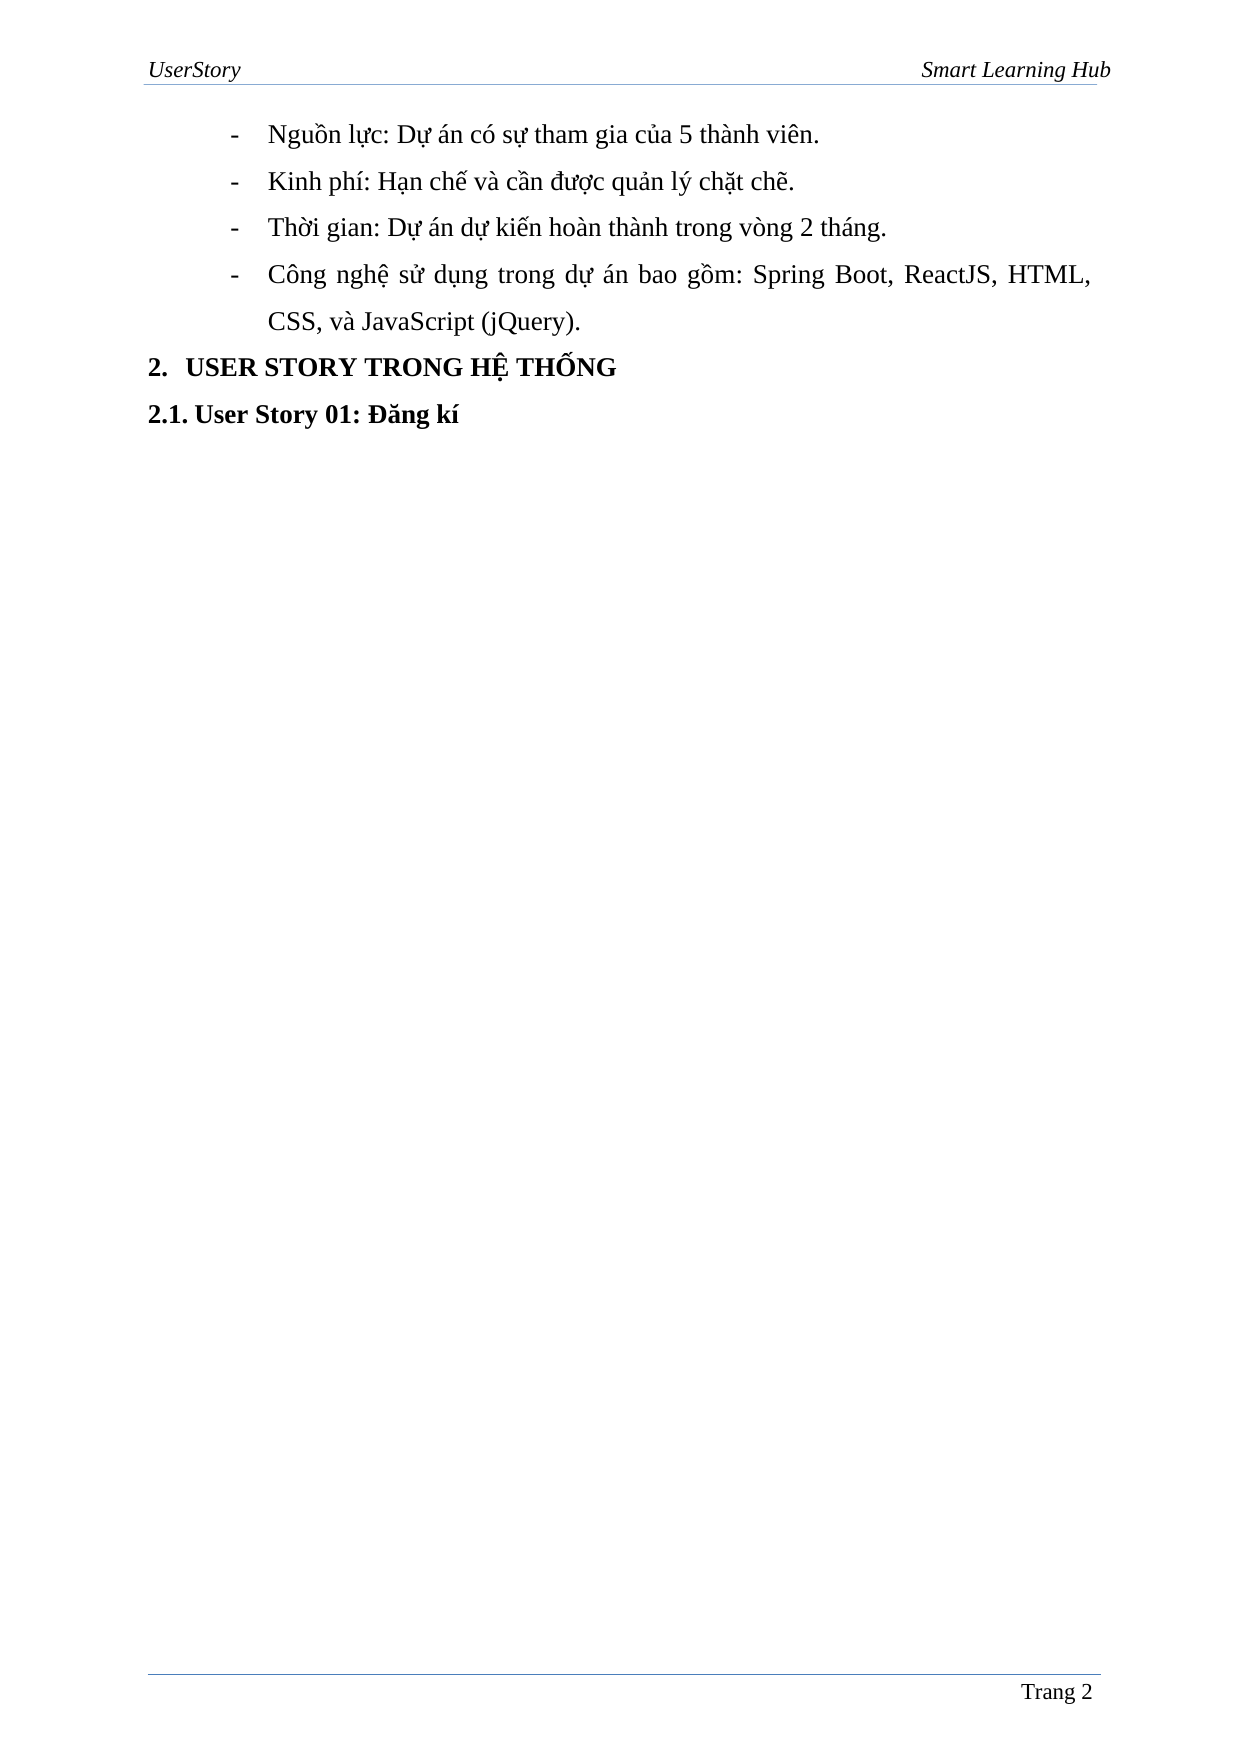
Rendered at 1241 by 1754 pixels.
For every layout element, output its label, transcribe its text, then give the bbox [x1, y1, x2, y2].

list User Story 01: Đăng kí [148, 398, 1092, 429]
list Nguồn lực: Dự án có sự tham gia của 5 thành viên. [230, 118, 1092, 149]
list Công nghệ sử dụng trong dự án bao gồm: Spring Boot, ReactJS, HTML, CSS, và JavaScript (jQuery). [230, 258, 1092, 336]
list Kinh phí: Hạn chế và cần được quản lý chặt chẽ. [230, 165, 1092, 196]
list USER STORY TRONG HỆ THỐNG [148, 351, 1092, 383]
list Thời gian: Dự án dự kiến hoàn thành trong vòng 2 tháng. [230, 211, 1092, 243]
